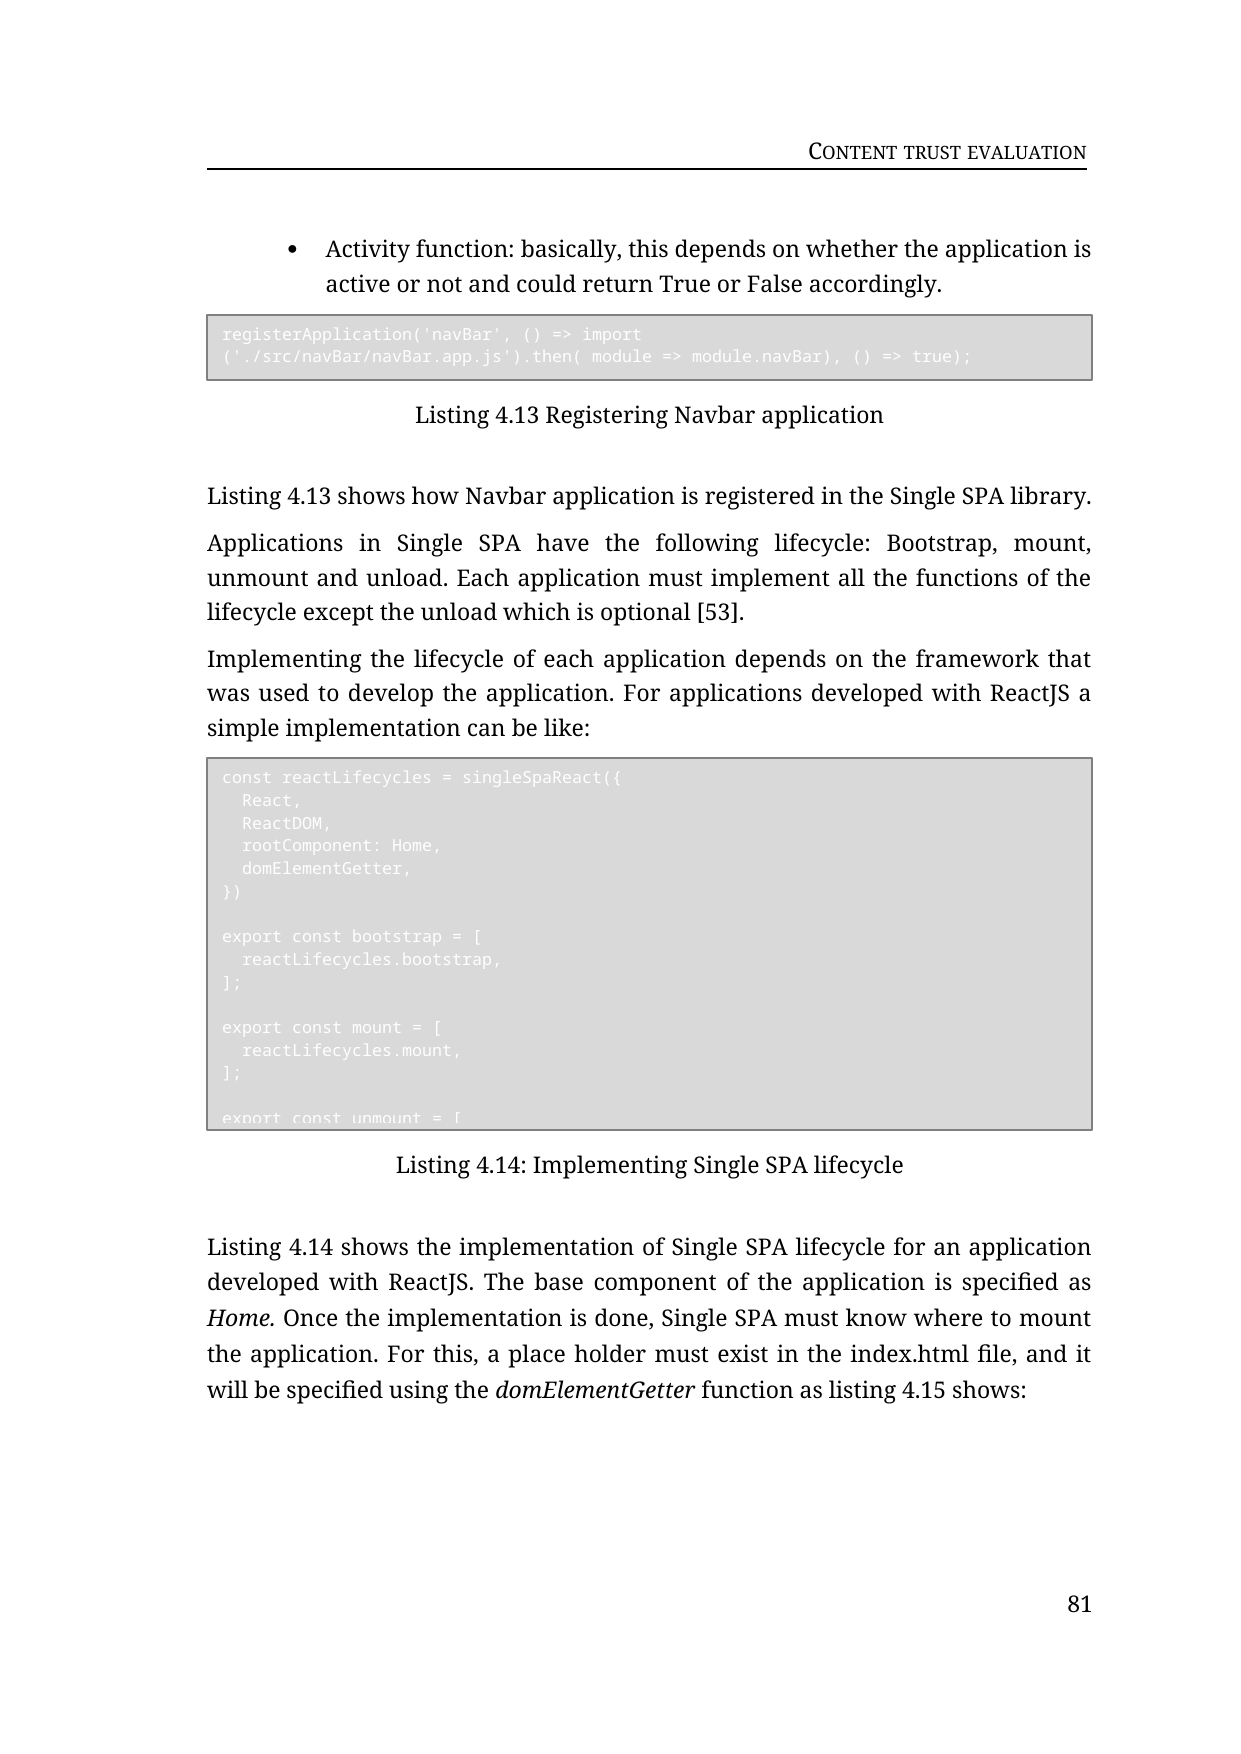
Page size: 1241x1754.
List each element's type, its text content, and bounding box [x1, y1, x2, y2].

text Listing 4.14 shows the implementation of Single SPA lifecycle for an application developed with ReactJS. The base component of the application is specified as Home. Once the implementation is done, Single SPA must know where to mount the application. For this, a place holder must exist in the index.html file, and it will be specified using the domElementGetter function as listing 4.15 shows: [207, 1230, 1092, 1405]
list Implementing the lifecycle of each application depends on the framework that was used to develop the application. For applications developed with ReactJS a simple implementation can be like: [207, 643, 1092, 743]
text Listing ‎4.13 Registering Navbar application [207, 399, 1092, 430]
list Activity function: basically, this depends on whether the application is active or not and could return True or False accordingly. [288, 233, 1092, 299]
list Listing 4.13 shows how Navbar application is registered in the Single SPA library. [207, 480, 1092, 512]
text Listing ‎4.14: Implementing Single SPA lifecycle [207, 1149, 1092, 1180]
list Applications in Single SPA have the following lifecycle: Bootstrap, mount, unmount and unload. Each application must implement all the functions of the lifecycle except the unload which is optional [53]. [207, 527, 1092, 627]
